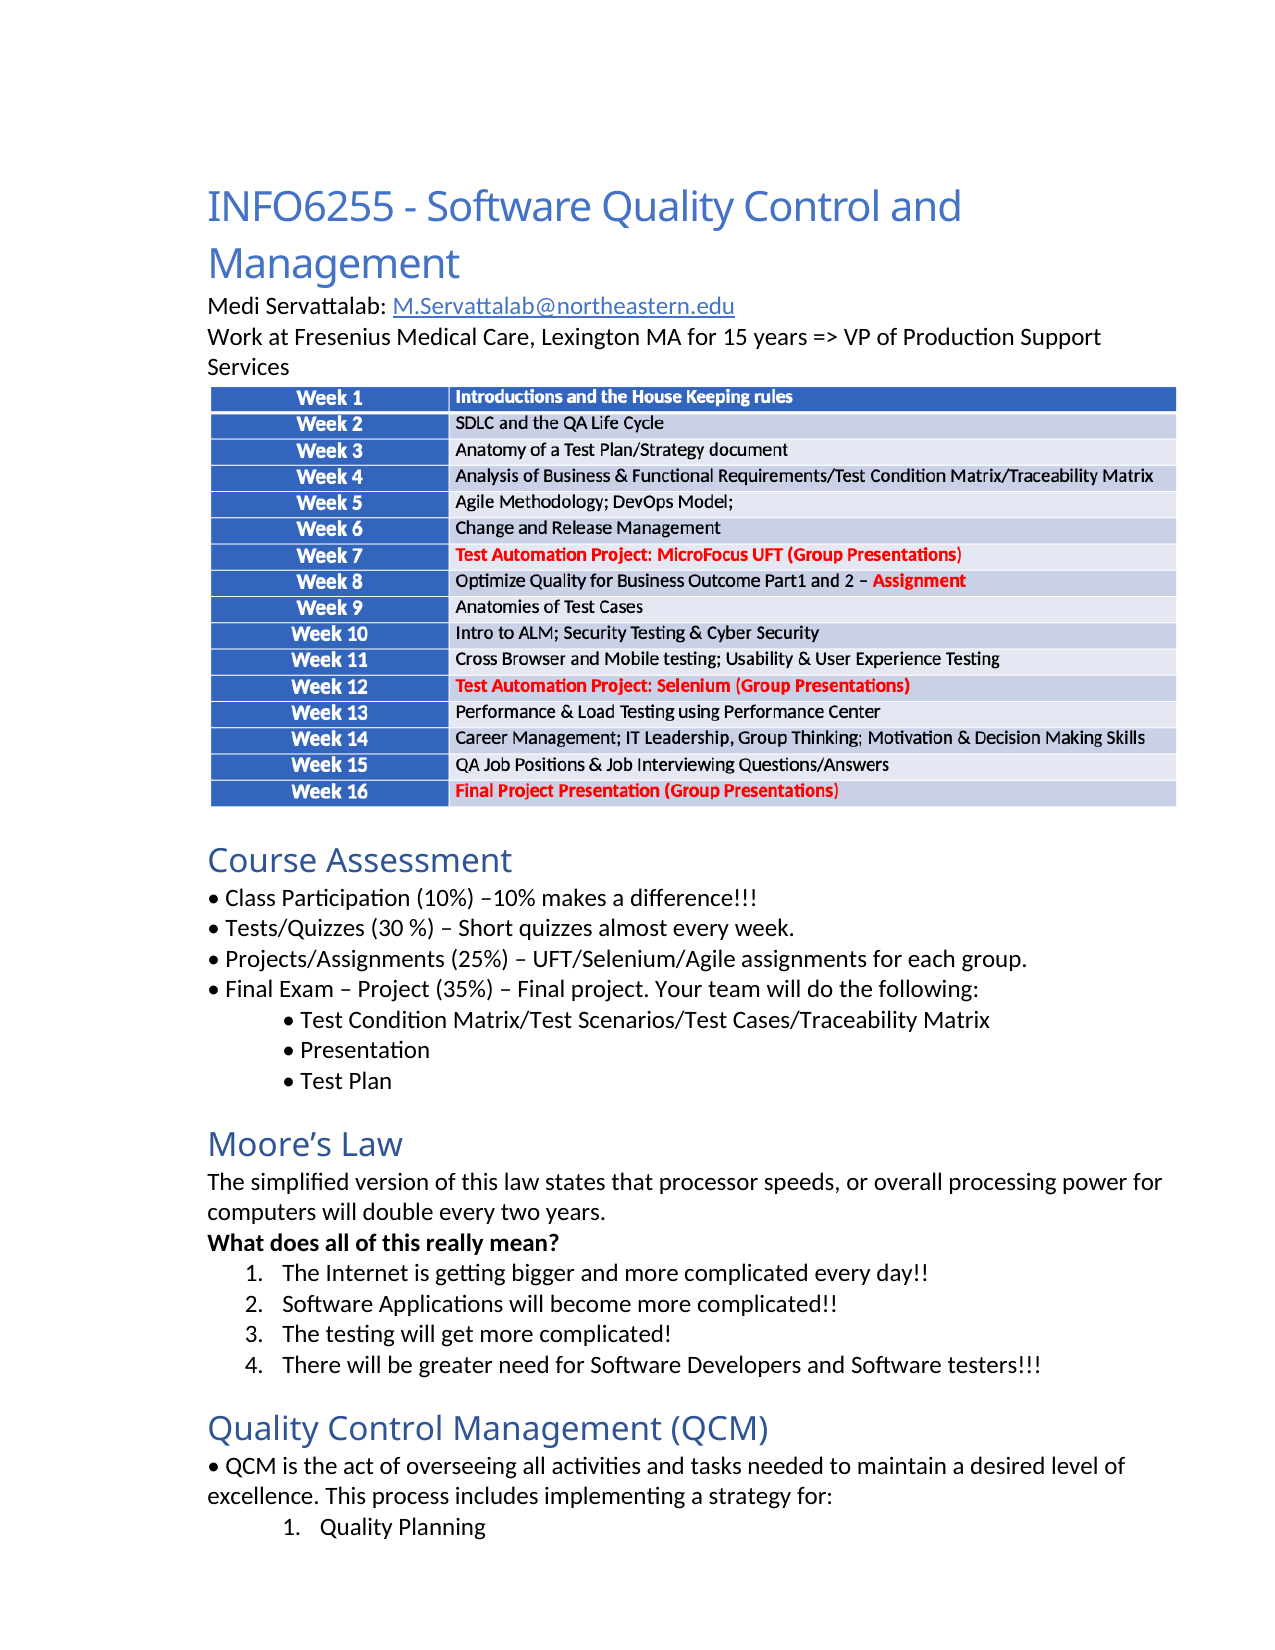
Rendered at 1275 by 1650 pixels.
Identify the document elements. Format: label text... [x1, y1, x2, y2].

text • Final Exam – Project (35%) – Final project. Your team will do the following: [207, 973, 1186, 1004]
list Quality Planning [282, 1511, 1186, 1541]
subtitle Quality Control Management (QCM) [207, 1404, 1186, 1450]
text • Projects/Assignments (25%) – UFT/Selenium/Agile assignments for each group. [207, 943, 1186, 973]
text What does all of this really mean? [207, 1227, 1186, 1257]
text Medi Servattalab: M.Servattalab@northeastern.edu [207, 291, 1186, 321]
title INFO6255 - Software Quality Control and Management [207, 177, 1186, 291]
text • QCM is the act of overseeing all activities and tasks needed to maintain a desired level of excellence. This process includes implementing a strategy for: [207, 1450, 1186, 1511]
text • Class Participation (10%) –10% makes a difference!!! [207, 882, 1186, 912]
text • Test Condition Matrix/Test Scenarios/Test Cases/Traceability Matrix [207, 1004, 1186, 1034]
text • Presentation [207, 1034, 1186, 1065]
list The testing will get more complicated! [244, 1318, 1186, 1349]
text • Test Plan [207, 1065, 1186, 1095]
text Work at Fresenius Medical Care, Lexington MA for 15 years => VP of Production Support Services [207, 321, 1186, 382]
picture [207, 382, 1182, 812]
list There will be greater need for Software Developers and Software testers!!! [244, 1349, 1186, 1379]
subtitle Moore’s Law [207, 1120, 1186, 1166]
text • Tests/Quizzes (30 %) – Short quizzes almost every week. [207, 912, 1186, 943]
text The simplified version of this law states that processor speeds, or overall processing power for computers will double every two years. [207, 1166, 1186, 1227]
list Software Applications will become more complicated!! [244, 1288, 1186, 1318]
subtitle Course Assessment [207, 836, 1186, 882]
list The Internet is getting bigger and more complicated every day!! [244, 1257, 1186, 1288]
